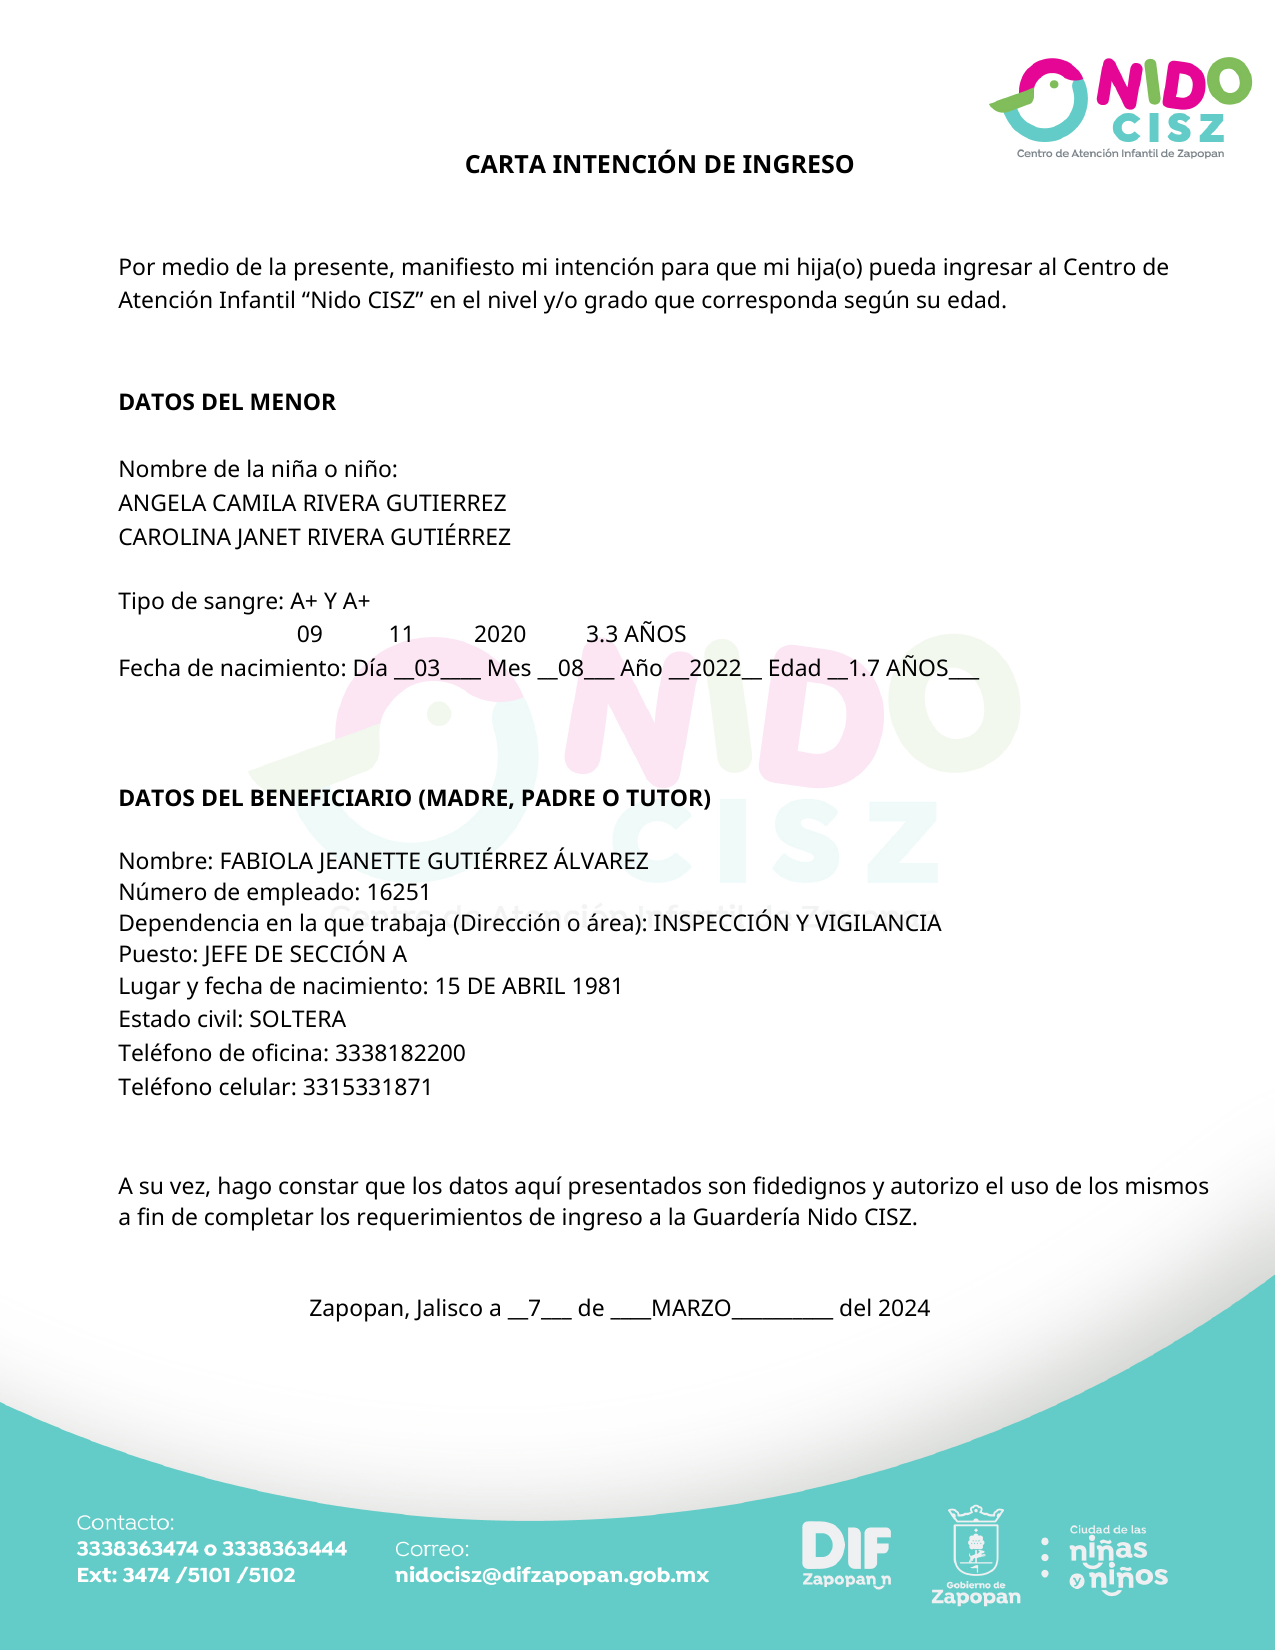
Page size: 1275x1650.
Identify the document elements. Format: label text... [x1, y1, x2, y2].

text Nombre: FABIOLA JEANETTE GUTIÉRREZ ÁLVAREZ [118, 845, 1226, 876]
text Dependencia en la que trabaja (Dirección o área): INSPECCIÓN Y VIGILANCIA [118, 907, 1226, 938]
text DATOS DEL MENOR [118, 386, 1226, 417]
text Fecha de nacimiento: Día __03____ Mes __08___ Año __2022__ Edad __1.7 AÑOS___ [118, 652, 1226, 683]
text DATOS DEL BENEFICIARIO (MADRE, PADRE O TUTOR) [118, 782, 1226, 813]
text Tipo de sangre: A+ Y A+ [118, 585, 1226, 616]
text Teléfono celular: 3315331871 [118, 1071, 1226, 1102]
text A su vez, hago constar que los datos aquí presentados son fidedignos y autorizo el uso de los mismos a fin de completar los requerimientos de ingreso a la Guardería Nido CISZ. [118, 1170, 1226, 1232]
text Número de empleado: 16251 [118, 876, 1226, 907]
text Teléfono de oficina: 3338182200 [118, 1037, 1226, 1068]
text CAROLINA JANET RIVERA GUTIÉRREZ [118, 521, 1226, 552]
text Nombre de la niña o niño: [118, 453, 1226, 484]
picture [0, 0, 1275, 1650]
text Estado civil: SOLTERA [118, 1003, 1226, 1035]
text 09 11 2020 3.3 AÑOS [118, 618, 1226, 650]
text Por medio de la presente, manifiesto mi intención para que mi hija(o) pueda ingresar al Centro de Atención Infantil “Nido CISZ” en el nivel y/o grado que corresponda según su edad. [118, 251, 1226, 316]
text CARTA INTENCIÓN DE INGRESO [222, 147, 1098, 181]
text Lugar y fecha de nacimiento: 15 DE ABRIL 1981 [118, 970, 1226, 1001]
text ANGELA CAMILA RIVERA GUTIERREZ [118, 487, 1226, 518]
text Zapopan, Jalisco a __7___ de ____MARZO__________ del 2024 [15, 1291, 1226, 1323]
text Puesto: JEFE DE SECCIÓN A [118, 938, 1226, 970]
